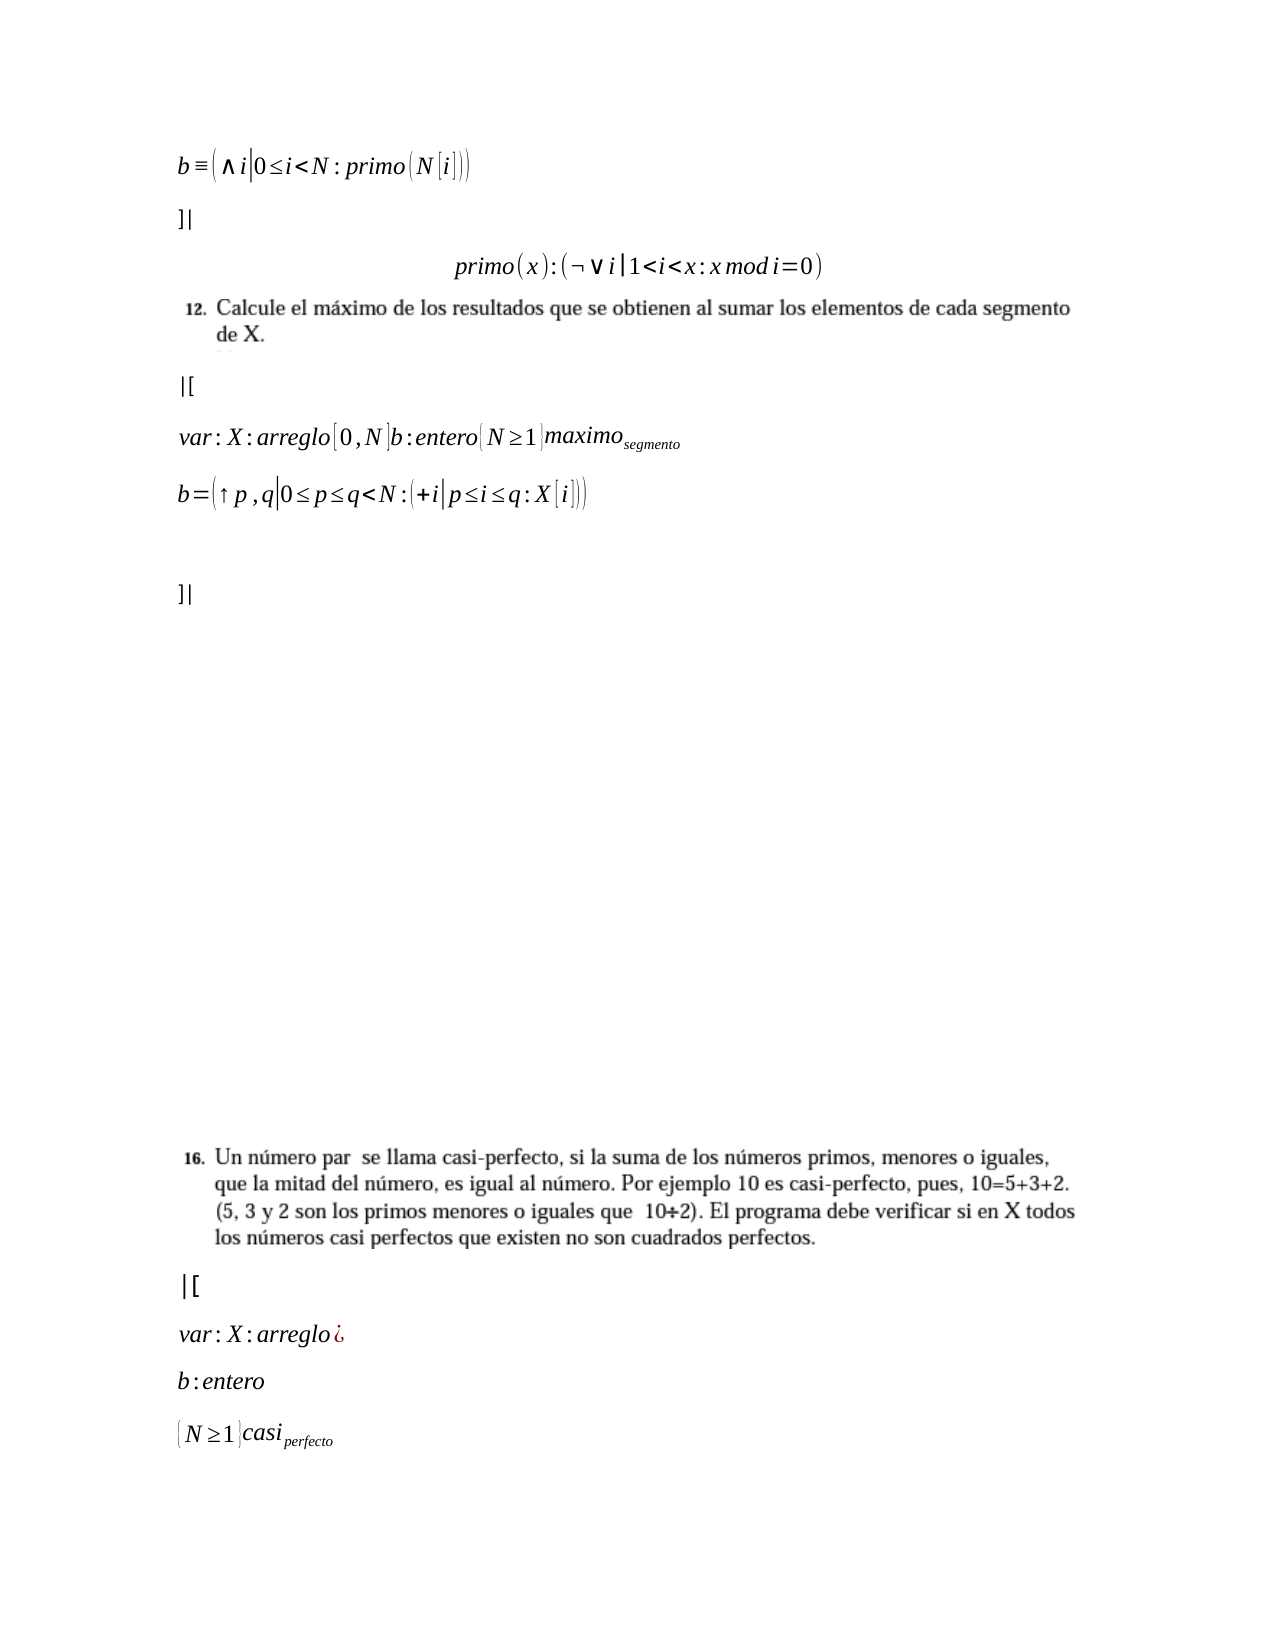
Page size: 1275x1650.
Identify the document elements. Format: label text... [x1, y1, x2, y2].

text ]| [177, 204, 1098, 232]
text ]| [177, 579, 1098, 607]
picture [177, 299, 1098, 352]
picture [177, 1141, 1098, 1249]
text |[ [177, 1267, 1098, 1301]
text |[ [177, 371, 1098, 399]
